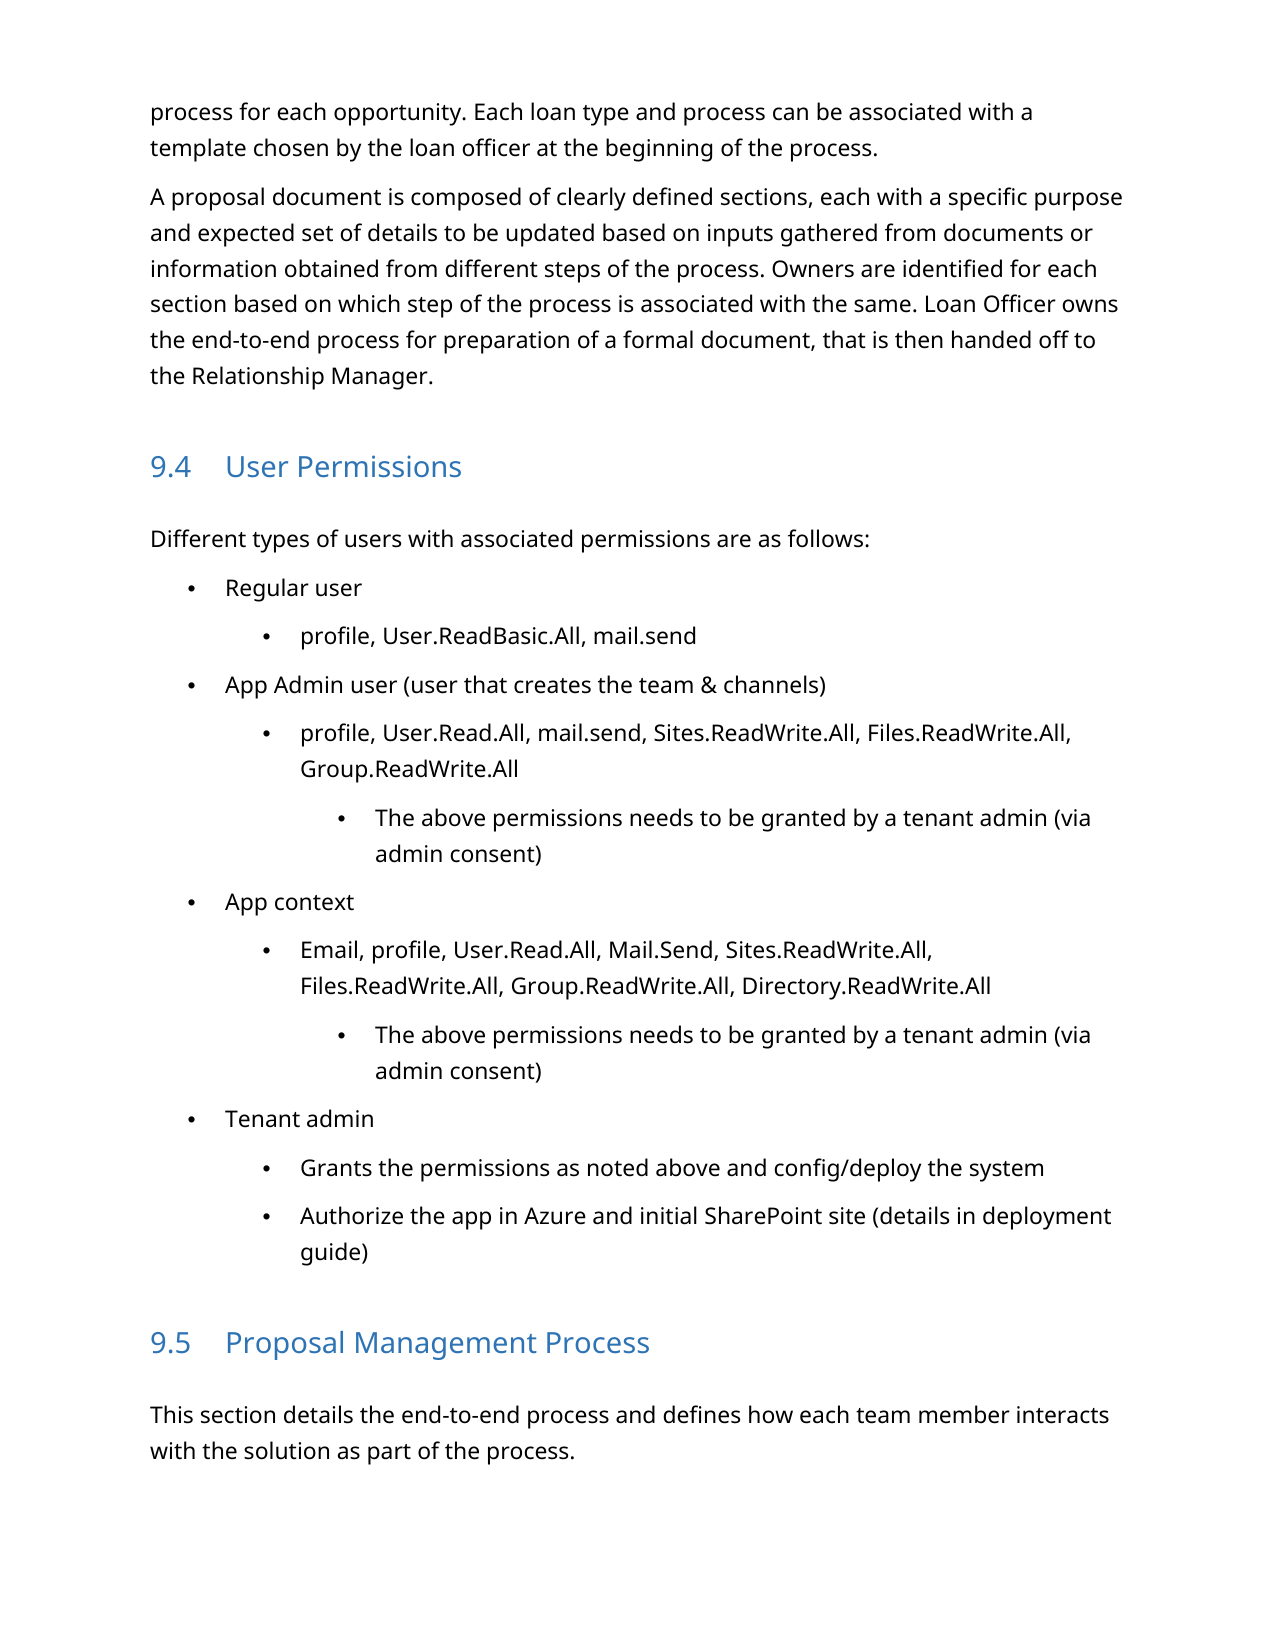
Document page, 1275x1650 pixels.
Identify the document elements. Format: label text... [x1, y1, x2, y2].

list Email, profile, User.Read.All, Mail.Send, Sites.ReadWrite.All, Files.ReadWrite.All, Group.ReadWrite.All, Directory.ReadWrite.All [262, 934, 1125, 1002]
list The above permissions needs to be granted by a tenant admin (via admin consent) [337, 802, 1125, 869]
list Authorize the app in Azure and initial SharePoint site (details in deployment guide) [262, 1200, 1125, 1267]
list Tenant admin [187, 1103, 1125, 1134]
list profile, User.ReadBasic.All, mail.send [262, 620, 1125, 652]
list profile, User.Read.All, mail.send, Sites.ReadWrite.All, Files.ReadWrite.All, Group.ReadWrite.All [262, 717, 1125, 784]
text Different types of users with associated permissions are as follows: [150, 523, 1125, 555]
list The above permissions needs to be granted by a tenant admin (via admin consent) [337, 1019, 1125, 1086]
list App context [187, 886, 1125, 917]
list Grants the permissions as noted above and config/deploy the system [262, 1152, 1125, 1183]
list App Admin user (user that creates the team & channels) [187, 669, 1125, 700]
subtitle Proposal Management Process [150, 1322, 1125, 1362]
text This section details the end-to-end process and defines how each team member interacts with the solution as part of the process. [150, 1399, 1125, 1466]
subtitle User Permissions [150, 446, 1125, 486]
text A proposal document is composed of clearly defined sections, each with a specific purpose and expected set of details to be updated based on inputs gathered from documents or information obtained from different steps of the process. Owners are identified for each section based on which step of the process is associated with the same. Loan Officer owns the end-to-end process for preparation of a formal document, that is then handed off to the Relationship Manager. [150, 181, 1125, 392]
list Regular user [187, 572, 1125, 603]
